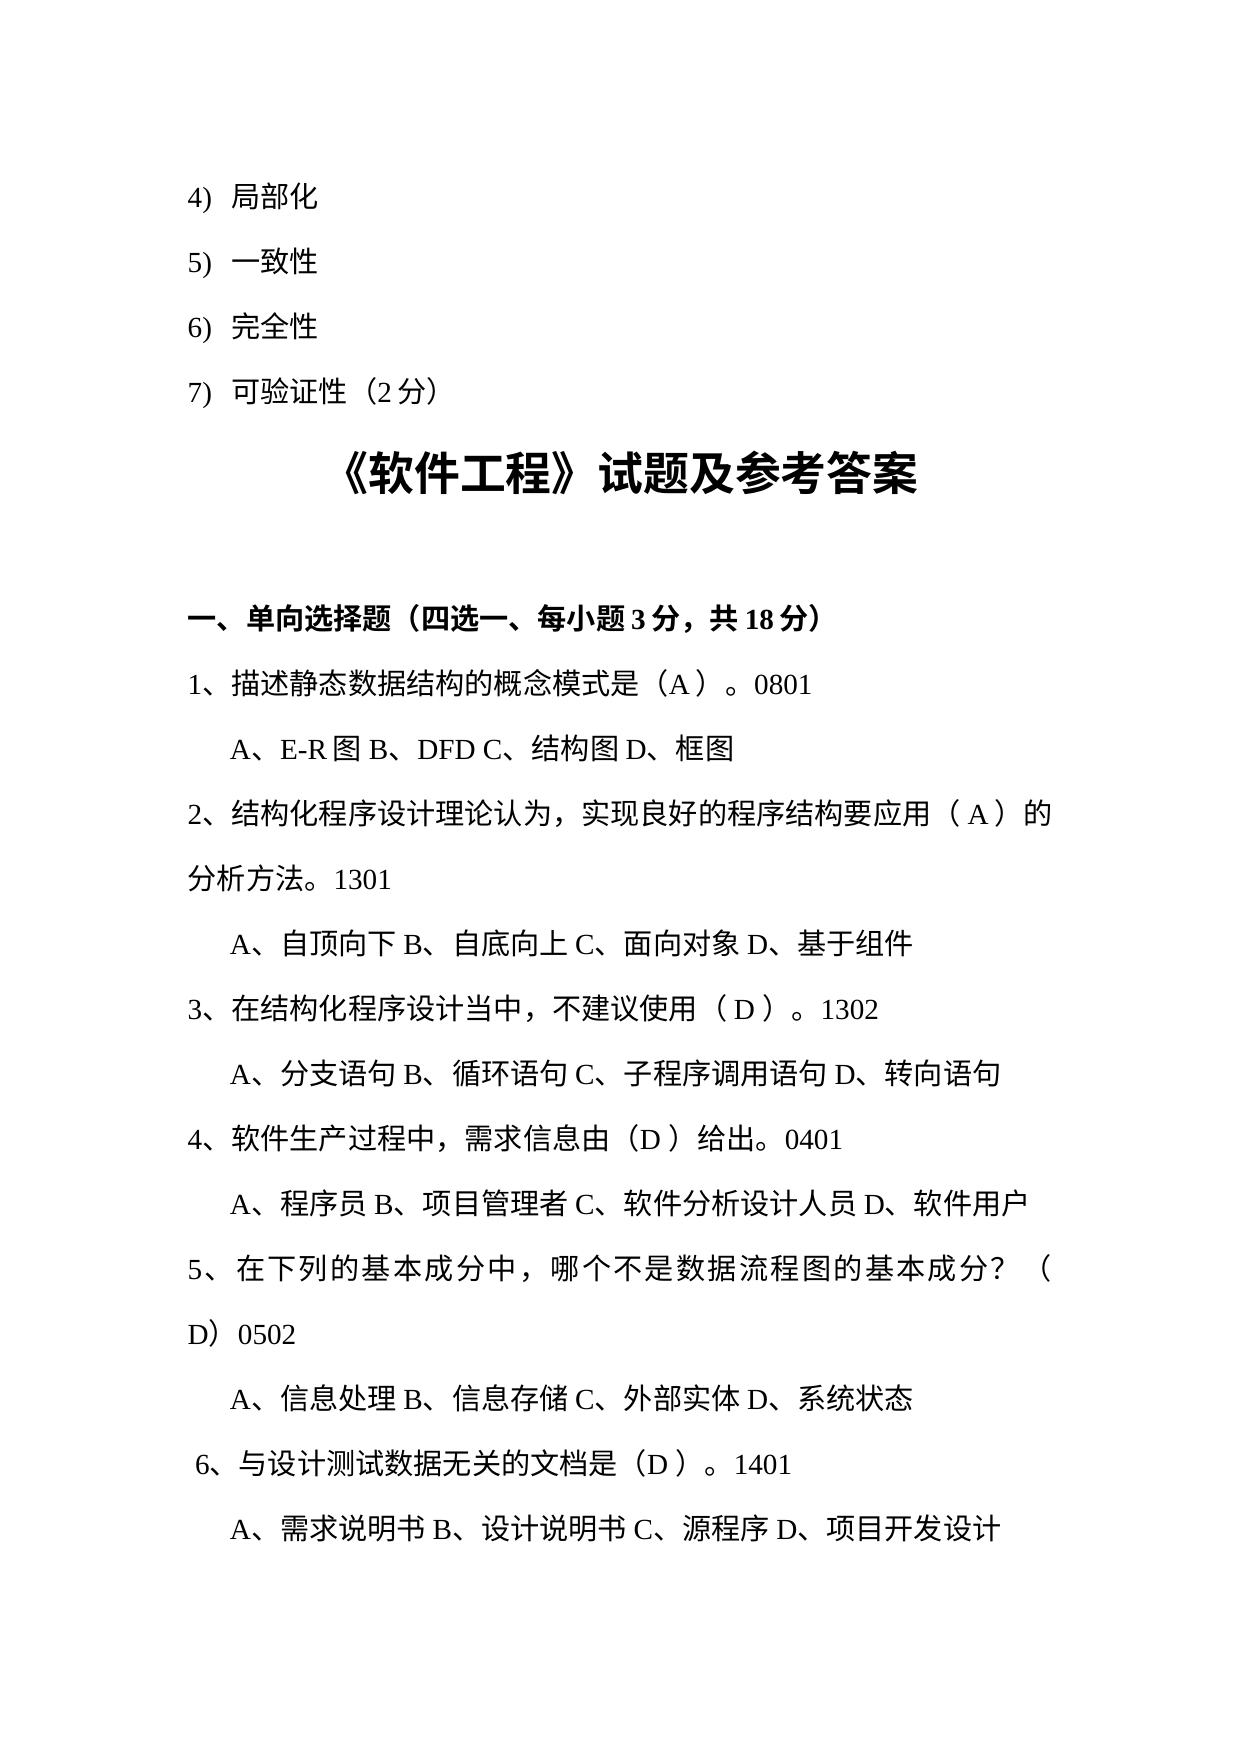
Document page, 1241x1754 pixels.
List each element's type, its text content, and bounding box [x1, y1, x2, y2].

text 1、描述静态数据结构的概念模式是（A ）。0801 [187, 649, 1053, 714]
list 一致性 [187, 227, 1053, 292]
text 4、软件生产过程中，需求信息由（D ）给出。0401 [187, 1104, 1053, 1169]
text A、自顶向下 B、自底向上 C、面向对象 D、基于组件 [187, 909, 1053, 974]
text A、程序员 B、项目管理者 C、软件分析设计人员 D、软件用户 [187, 1169, 1053, 1234]
text 6、与设计测试数据无关的文档是（D ）。1401 [187, 1429, 1053, 1494]
text 3、在结构化程序设计当中，不建议使用（ D ）。1302 [187, 974, 1053, 1039]
text 5、在下列的基本成分中，哪个不是数据流程图的基本成分？（ D）0502 [187, 1234, 1053, 1364]
text 一、单向选择题（四选一、每小题3分，共18分） [187, 584, 1053, 649]
list 完全性 [187, 292, 1053, 357]
list 可验证性（2分） [187, 357, 1053, 422]
text A、分支语句 B、循环语句 C、子程序调用语句 D、转向语句 [187, 1039, 1053, 1104]
text A、信息处理 B、信息存储 C、外部实体 D、系统状态 [187, 1364, 1053, 1429]
text A、需求说明书 B、设计说明书 C、源程序 D、项目开发设计 [187, 1494, 1053, 1559]
text A、E-R图 B、DFD C、结构图 D、框图 [187, 714, 1053, 779]
list 局部化 [187, 162, 1053, 227]
text 2、结构化程序设计理论认为，实现良好的程序结构要应用（ A ）的分析方法。1301 [187, 779, 1053, 909]
text 《软件工程》试题及参考答案 [187, 422, 1053, 519]
